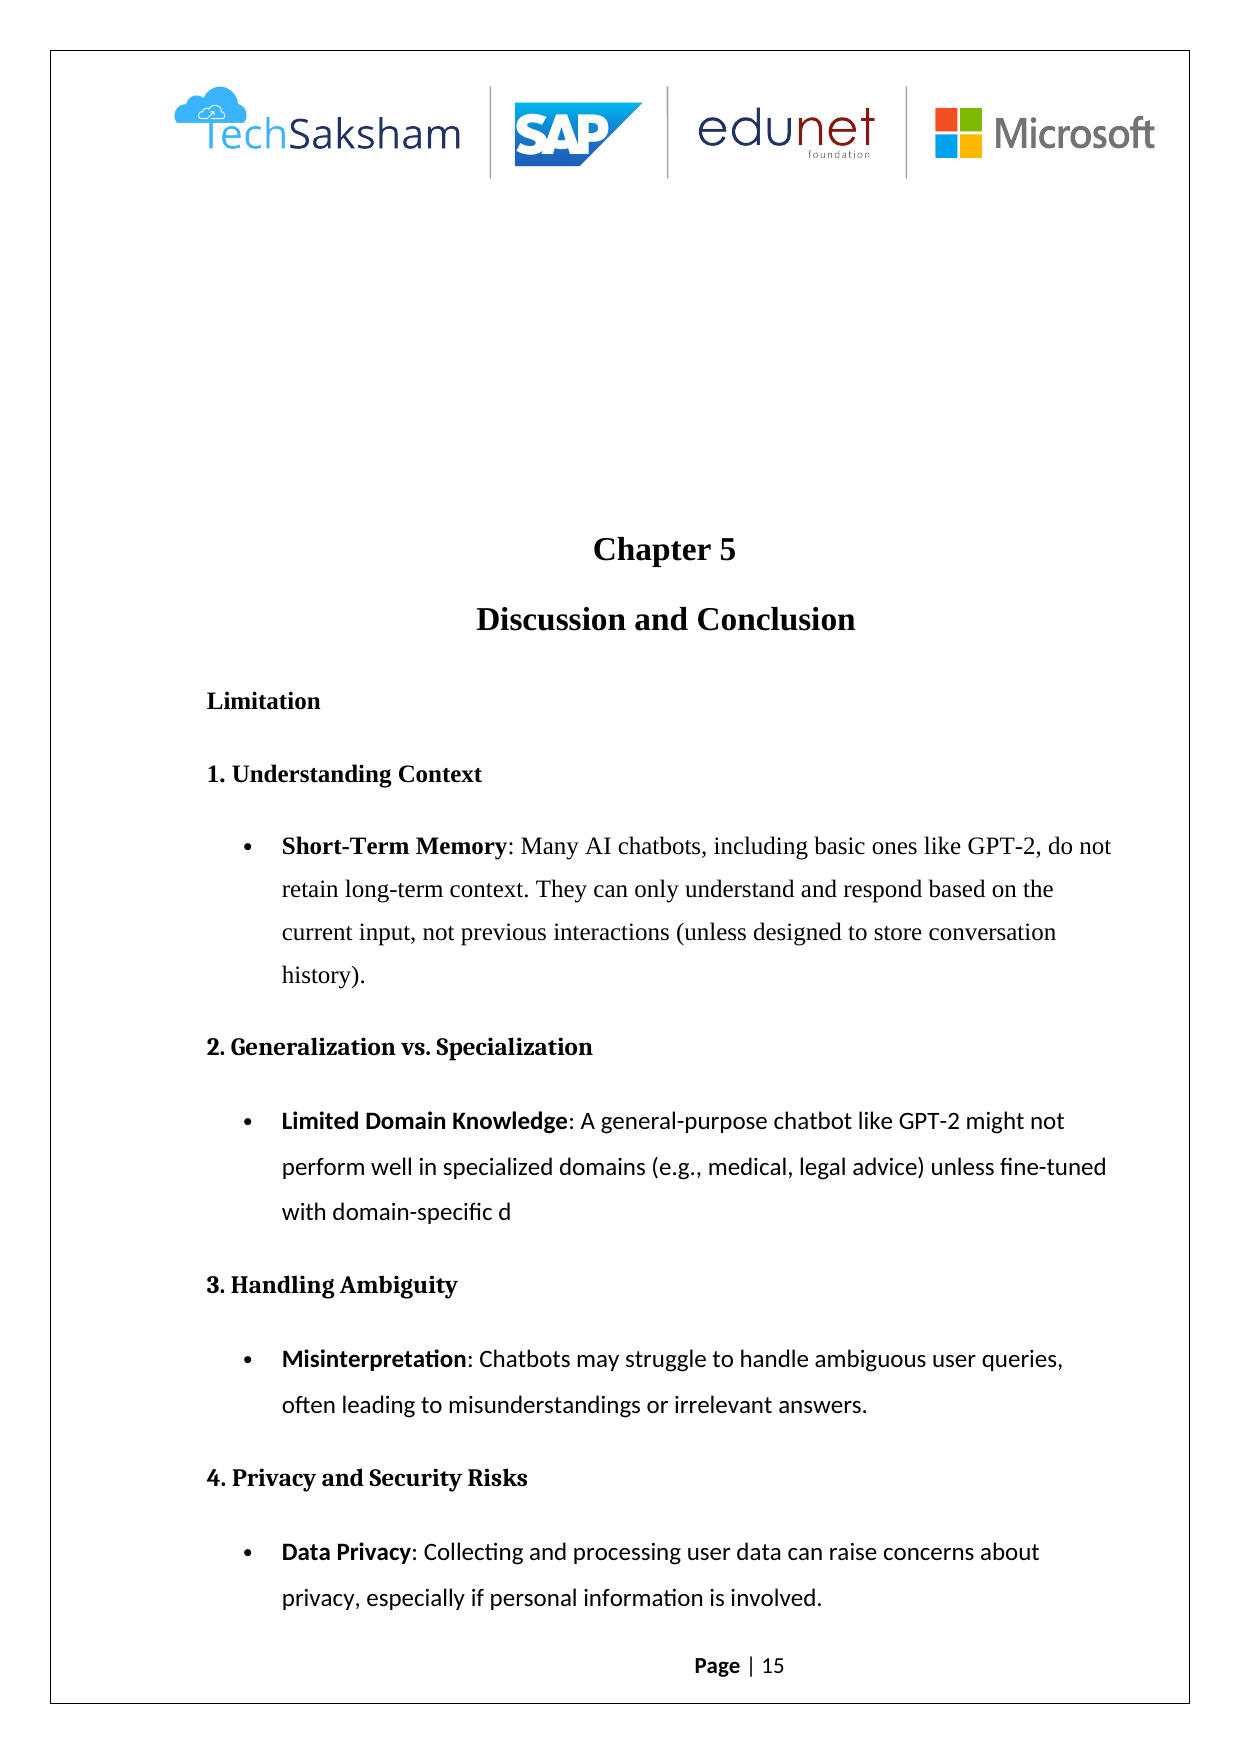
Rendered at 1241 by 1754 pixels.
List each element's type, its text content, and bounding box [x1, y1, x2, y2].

picture [168, 79, 467, 155]
subtitle 2. Generalization vs. Specialization [207, 1033, 1122, 1061]
picture [514, 98, 644, 167]
text 1. Understanding Context [207, 759, 1122, 787]
subtitle Discussion and Conclusion [209, 600, 1122, 638]
list Short-Term Memory: Many AI chatbots, including basic ones like GPT-2, do not retain long-term context. They can only understand and respond based on the current input, not previous interactions (unless designed to store conversation history). [244, 831, 1122, 989]
list Misinterpretation: Chatbots may struggle to handle ambiguous user queries, often leading to misunderstandings or irrelevant answers. [244, 1343, 1122, 1420]
subtitle Chapter 5 [207, 530, 1122, 568]
subtitle 3. Handling Ambiguity [207, 1271, 1122, 1300]
subtitle 4. Privacy and Security Risks [207, 1464, 1122, 1493]
list Data Privacy: Collecting and processing user data can raise concerns about privacy, especially if personal information is involved. [244, 1536, 1122, 1613]
picture [930, 102, 1161, 163]
picture [691, 100, 883, 165]
text Limitation [207, 686, 1122, 715]
list Limited Domain Knowledge: A general-purpose chatbot like GPT-2 might not perform well in specialized domains (e.g., medical, legal advice) unless fine-tuned with domain-specific d [244, 1105, 1122, 1227]
